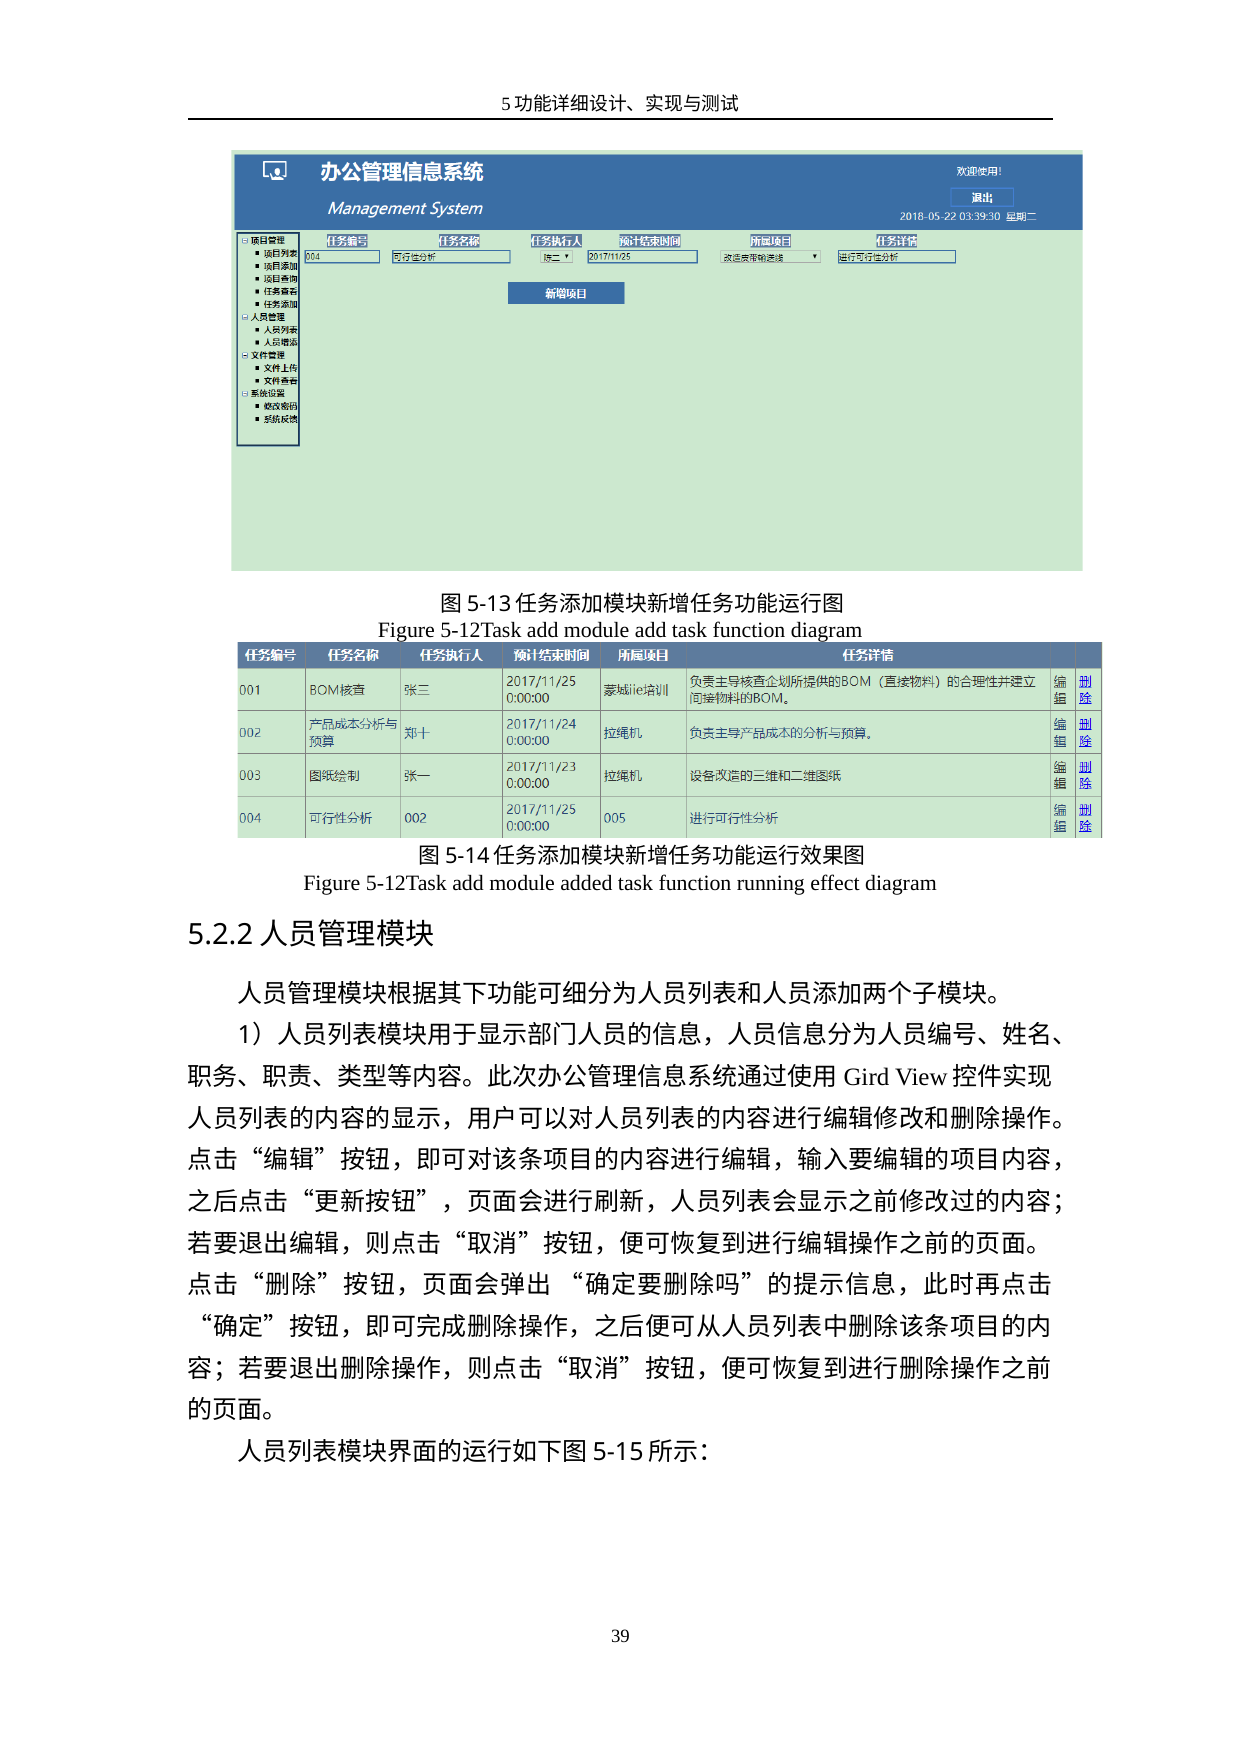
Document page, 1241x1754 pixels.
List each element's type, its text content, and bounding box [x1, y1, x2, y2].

text 图5-13任务添加模块新增任务功能运行图 [187, 586, 1053, 617]
text Figure 5-12Task add module added task function running effect diagram [187, 869, 1053, 895]
text 人员管理模块根据其下功能可细分为人员列表和人员添加两个子模块。 [187, 969, 1053, 1011]
text 人员列表模块界面的运行如下图5-15所示： [187, 1427, 1053, 1469]
text 5.2.2人员管理模块 [187, 911, 1053, 953]
picture [231, 150, 1083, 571]
picture [237, 642, 1103, 838]
text 图5-14任务添加模块新增任务功能运行效果图 [187, 838, 1053, 869]
text 1）人员列表模块用于显示部门人员的信息，人员信息分为人员编号、姓名、职务、职责、类型等内容。此次办公管理信息系统通过使用Gird View控件实现人员列表的内容的显示，用户可以对人员列表的内容进行编辑修改和删除操作。点击“编辑”按钮，即可对该条项目的内容进行编辑，输入要编辑的项目内容，之后点击“更新按钮”，页面会进行刷新，人员列表会显示之前修改过的内容；若要退出编辑，则点击“取消”按钮，便可恢复到进行编辑操作之前的页面。点击“删除”按钮，页面会弹出 “确定要删除吗”的提示信息，此时再点击“确定”按钮，即可完成删除操作，之后便可从人员列表中删除该条项目的内容；若要退出删除操作，则点击“取消”按钮，便可恢复到进行删除操作之前的页面。 [187, 1011, 1053, 1427]
text Figure 5-12Task add module add task function diagram [187, 617, 1053, 643]
